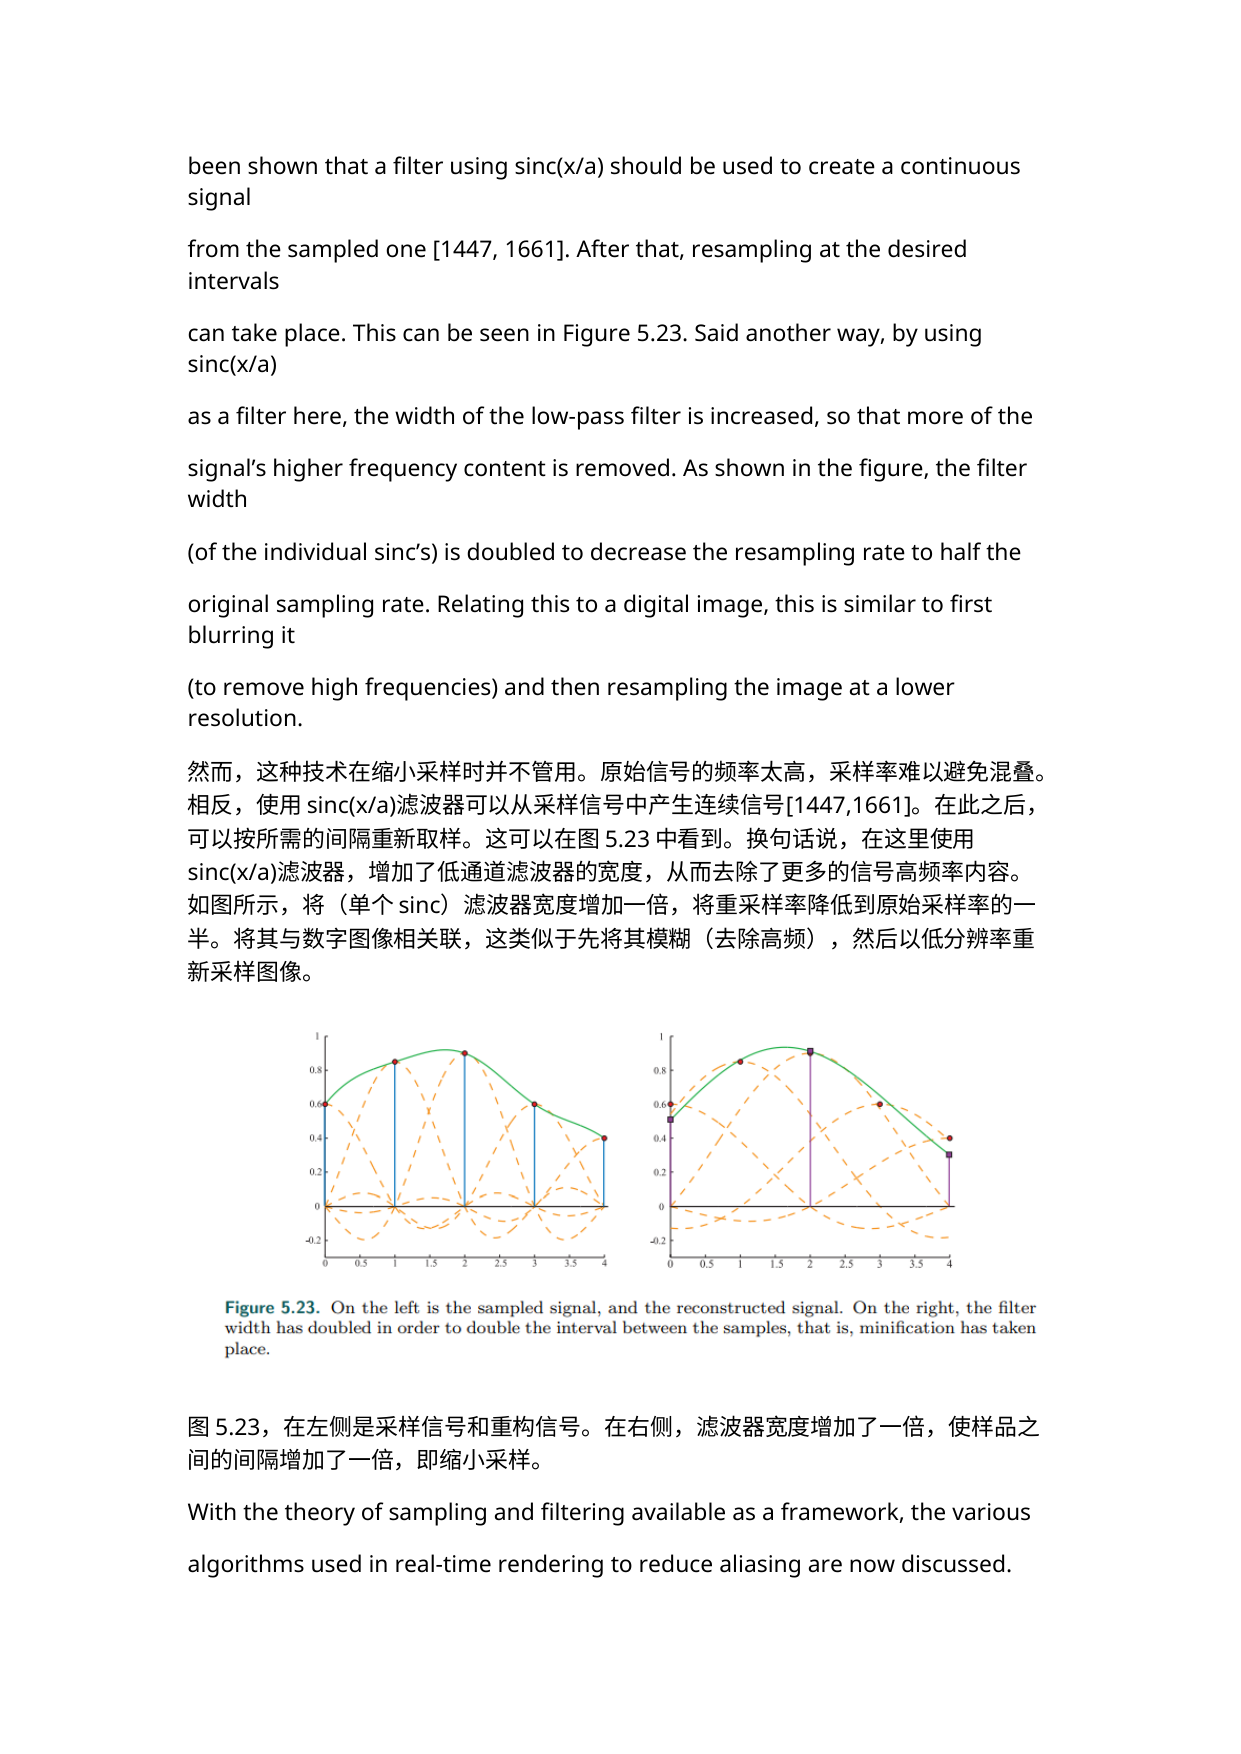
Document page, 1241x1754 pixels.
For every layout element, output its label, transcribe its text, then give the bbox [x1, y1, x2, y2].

text as a filter here, the width of the low-pass filter is increased, so that more of the [187, 400, 1053, 431]
picture [187, 1008, 1053, 1388]
text (of the individual sinc’s) is doubled to decrease the resampling rate to half the [187, 535, 1053, 567]
text algorithms used in real-time rendering to reduce aliasing are now discussed. [187, 1548, 1053, 1579]
text With the theory of sampling and filtering available as a framework, the various [187, 1496, 1053, 1527]
text original sampling rate. Relating this to a digital image, this is similar to first blurring it [187, 587, 1053, 650]
text can take place. This can be seen in Figure 5.23. Said another way, by using sinc(x/a) [187, 317, 1053, 379]
text 图5.23，在左侧是采样信号和重构信号。在右侧，滤波器宽度增加了一倍，使样品之间的间隔增加了一倍，即缩小采样。 [187, 1409, 1053, 1475]
text signal’s higher frequency content is removed. As shown in the figure, the filter width [187, 452, 1053, 514]
text 然而，这种技术在缩小采样时并不管用。原始信号的频率太高，采样率难以避免混叠。相反，使用sinc(x/a)滤波器可以从采样信号中产生连续信号[1447,1661]。在此之后，可以按所需的间隔重新取样。这可以在图5.23中看到。换句话说，在这里使用sinc(x/a)滤波器，增加了低通道滤波器的宽度，从而去除了更多的信号高频率内容。如图所示，将（单个sinc）滤波器宽度增加一倍，将重采样率降低到原始采样率的一半。将其与数字图像相关联，这类似于先将其模糊（去除高频），然后以低分辨率重新采样图像。 [187, 754, 1053, 987]
text been shown that a filter using sinc(x/a) should be used to create a continuous signal [187, 150, 1053, 212]
text from the sampled one [1447, 1661]. After that, resampling at the desired intervals [187, 233, 1053, 296]
text (to remove high frequencies) and then resampling the image at a lower resolution. [187, 671, 1053, 733]
